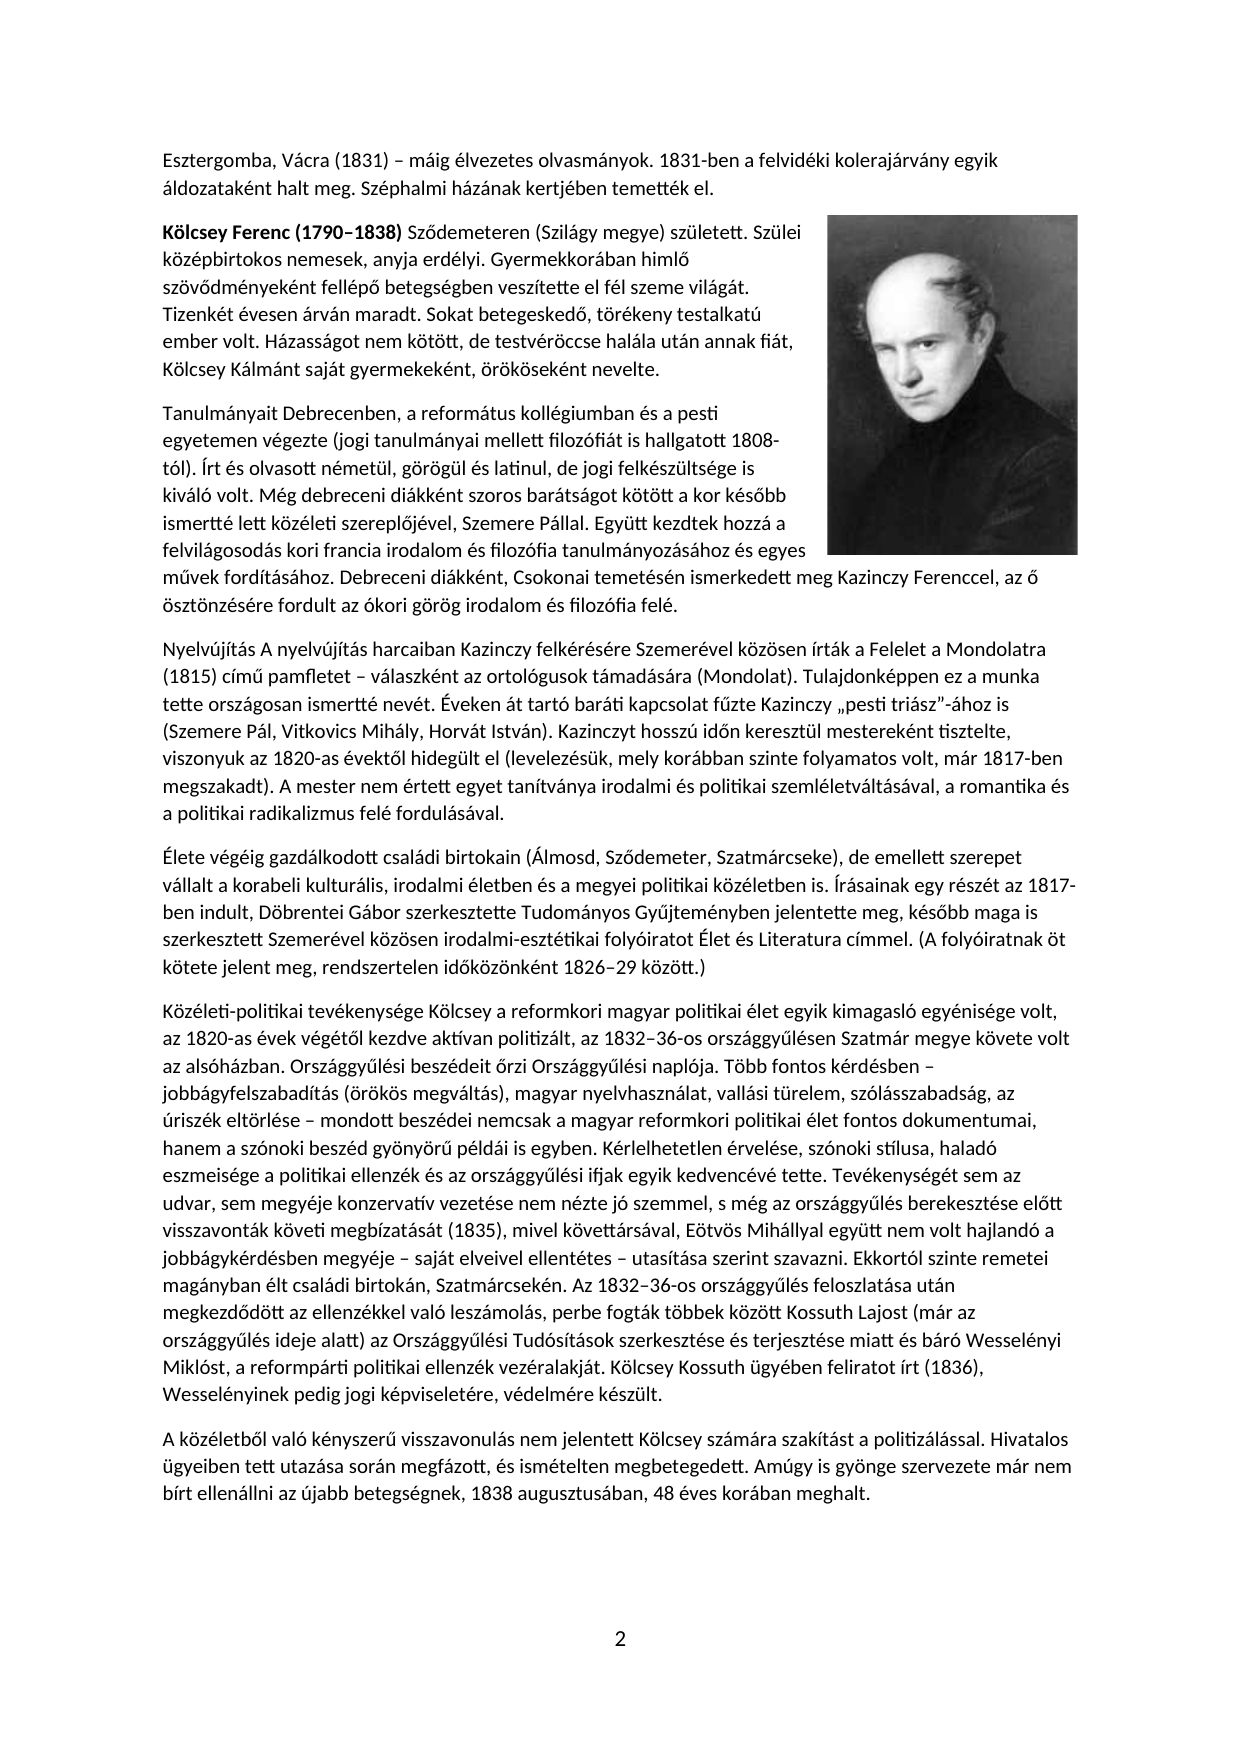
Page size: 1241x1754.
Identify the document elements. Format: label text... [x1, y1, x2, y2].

text Élete végéig gazdálkodott családi birtokain (Álmosd, Sződemeter, Szatmárcseke), de emellett szerepet vállalt a korabeli kulturális, irodalmi életben és a megyei politikai közéletben is. Írásainak egy részét az 1817-ben indult, Döbrentei Gábor szerkesztette Tudományos Gyűjteményben jelentette meg, később maga is szerkesztett Szemerével közösen irodalmi-esztétikai folyóiratot Élet és Literatura címmel. (A folyóiratnak öt kötete jelent meg, rendszertelen időközönként 1826–29 között.) [162, 844, 1078, 979]
text Tanulmányait Debrecenben, a református kollégiumban és a pesti egyetemen végezte (jogi tanulmányai mellett filozófiát is hallgatott 1808-tól). Írt és olvasott németül, görögül és latinul, de jogi felkészültsége is kiváló volt. Még debreceni diákként szoros barátságot kötött a kor később ismertté lett közéleti szereplőjével, Szemere Pállal. Együtt kezdtek hozzá a felvilágosodás kori francia irodalom és filozófia tanulmányozásához és egyes művek fordításához. Debreceni diákként, Csokonai temetésén ismerkedett meg Kazinczy Ferenccel, az ő ösztönzésére fordult az ókori görög irodalom és filozófia felé. [162, 400, 1078, 617]
text A közéletből való kényszerű visszavonulás nem jelentett Kölcsey számára szakítást a politizálással. Hivatalos ügyeiben tett utazása során megfázott, és ismételten megbetegedett. Amúgy is gyönge szervezete már nem bírt ellenállni az újabb betegségnek, 1838 augusztusában, 48 éves korában meghalt. [162, 1426, 1078, 1506]
text Kölcsey Ferenc (1790–1838) Sződemeteren (Szilágy megye) született. Szülei középbirtokos nemesek, anyja erdélyi. Gyermekkorában himlő szövődményeként fellépő betegségben veszítette el fél szeme világát. Tizenkét évesen árván maradt. Sokat betegeskedő, törékeny testalkatú ember volt. Házasságot nem kötött, de testvéröccse halála után annak fiát, Kölcsey Kálmánt saját gyermekeként, örököseként nevelte. [162, 219, 827, 382]
text Közéleti-politikai tevékenysége Kölcsey a reformkori magyar politikai élet egyik kimagasló egyénisége volt, az 1820-as évek végétől kezdve aktívan politizált, az 1832–36-os országgyűlésen Szatmár megye követe volt az alsóházban. Országgyűlési beszédeit őrzi Országgyűlési naplója. Több fontos kérdésben – jobbágyfelszabadítás (örökös megváltás), magyar nyelvhasználat, vallási türelem, szólásszabadság, az úriszék eltörlése – mondott beszédei nemcsak a magyar reformkori politikai élet fontos dokumentumai, hanem a szónoki beszéd gyönyörű példái is egyben. Kérlelhetetlen érvelése, szónoki stílusa, haladó eszmeisége a politikai ellenzék és az országgyűlési ifjak egyik kedvencévé tette. Tevékenységét sem az udvar, sem megyéje konzervatív vezetése nem nézte jó szemmel, s még az országgyűlés berekesztése előtt visszavonták követi megbízatását (1835), mivel követtársával, Eötvös Mihállyal együtt nem volt hajlandó a jobbágykérdésben megyéje – saját elveivel ellentétes – utasítása szerint szavazni. Ekkortól szinte remetei magányban élt családi birtokán, Szatmárcsekén. Az 1832–36-os országgyűlés feloszlatása után megkezdődött az ellenzékkel való leszámolás, perbe fogták többek között Kossuth Lajost (már az országgyűlés ideje alatt) az Országgyűlési Tudósítások szerkesztése és terjesztése miatt és báró Wesselényi Miklóst, a reformpárti politikai ellenzék vezéralakját. Kölcsey Kossuth ügyében feliratot írt (1836), Wesselényinek pedig jogi képviseletére, védelmére készült. [162, 998, 1078, 1407]
text Nyelvújítás A nyelvújítás harcaiban Kazinczy felkérésére Szemerével közösen írták a Felelet a Mondolatra (1815) című pamfletet – válaszként az ortológusok támadására (Mondolat). Tulajdonképpen ez a munka tette országosan ismertté nevét. Éveken át tartó baráti kapcsolat fűzte Kazinczy „pesti triász”-ához is (Szemere Pál, Vitkovics Mihály, Horvát István). Kazinczyt hosszú időn keresztül mestereként tisztelte, viszonyuk az 1820-as évektől hidegült el (levelezésük, mely korábban szinte folyamatos volt, már 1817-ben megszakadt). A mester nem értett egyet tanítványa irodalmi és politikai szemléletváltásával, a romantika és a politikai radikalizmus felé fordulásával. [162, 636, 1078, 826]
picture [827, 215, 1078, 555]
